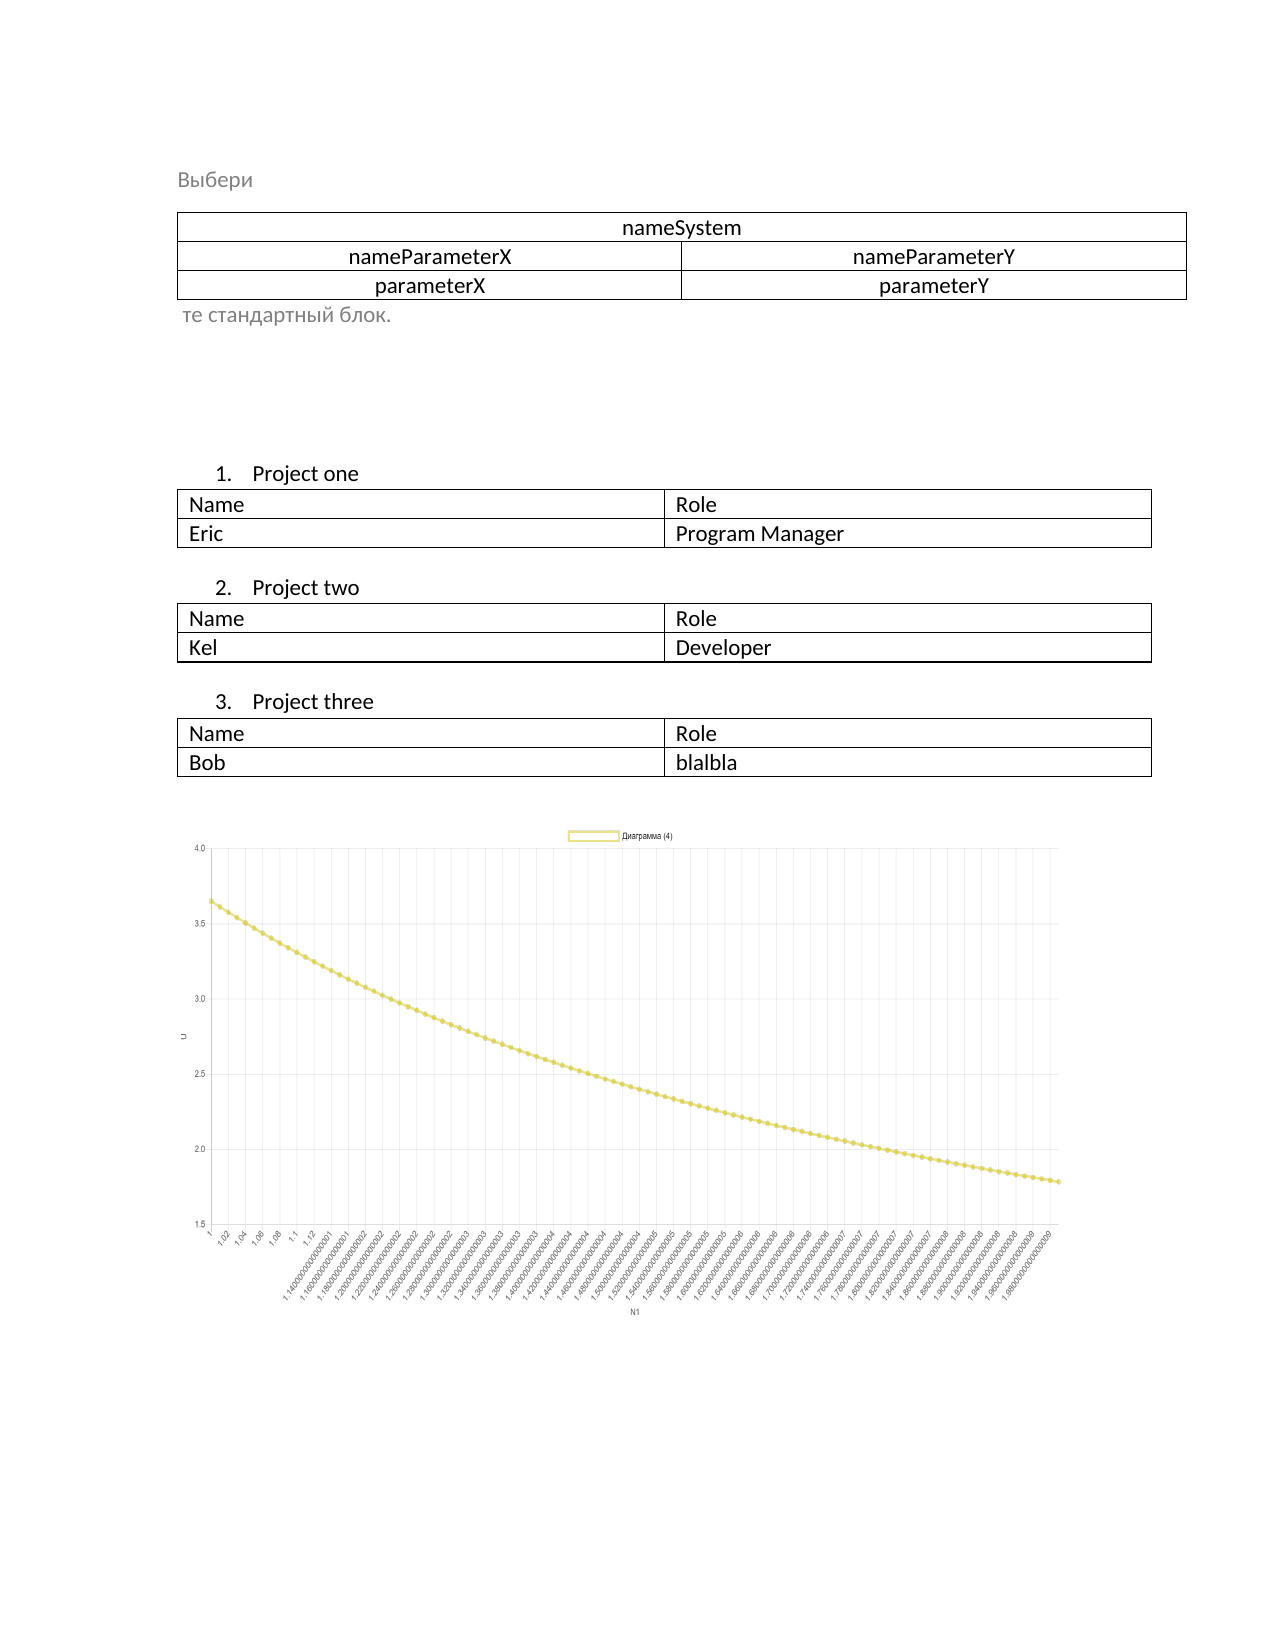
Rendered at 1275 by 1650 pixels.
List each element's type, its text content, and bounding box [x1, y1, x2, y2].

table_header Name [178, 490, 664, 518]
table_cell Developer [665, 633, 1151, 661]
table_cell Bob [178, 748, 664, 776]
table_header Name [178, 719, 664, 747]
table_header Role [665, 490, 1151, 518]
table_cell blalbla [665, 748, 1151, 776]
table_header Role [665, 604, 1151, 632]
table_cell Eric [178, 519, 664, 547]
table_header Name [178, 604, 664, 632]
table_header Role [665, 719, 1151, 747]
table_cell Program Manager [665, 519, 1151, 547]
table_cell Kel [178, 633, 664, 661]
list Project two [215, 573, 1186, 601]
list Project one [215, 459, 1186, 487]
list Project three [215, 687, 1186, 715]
